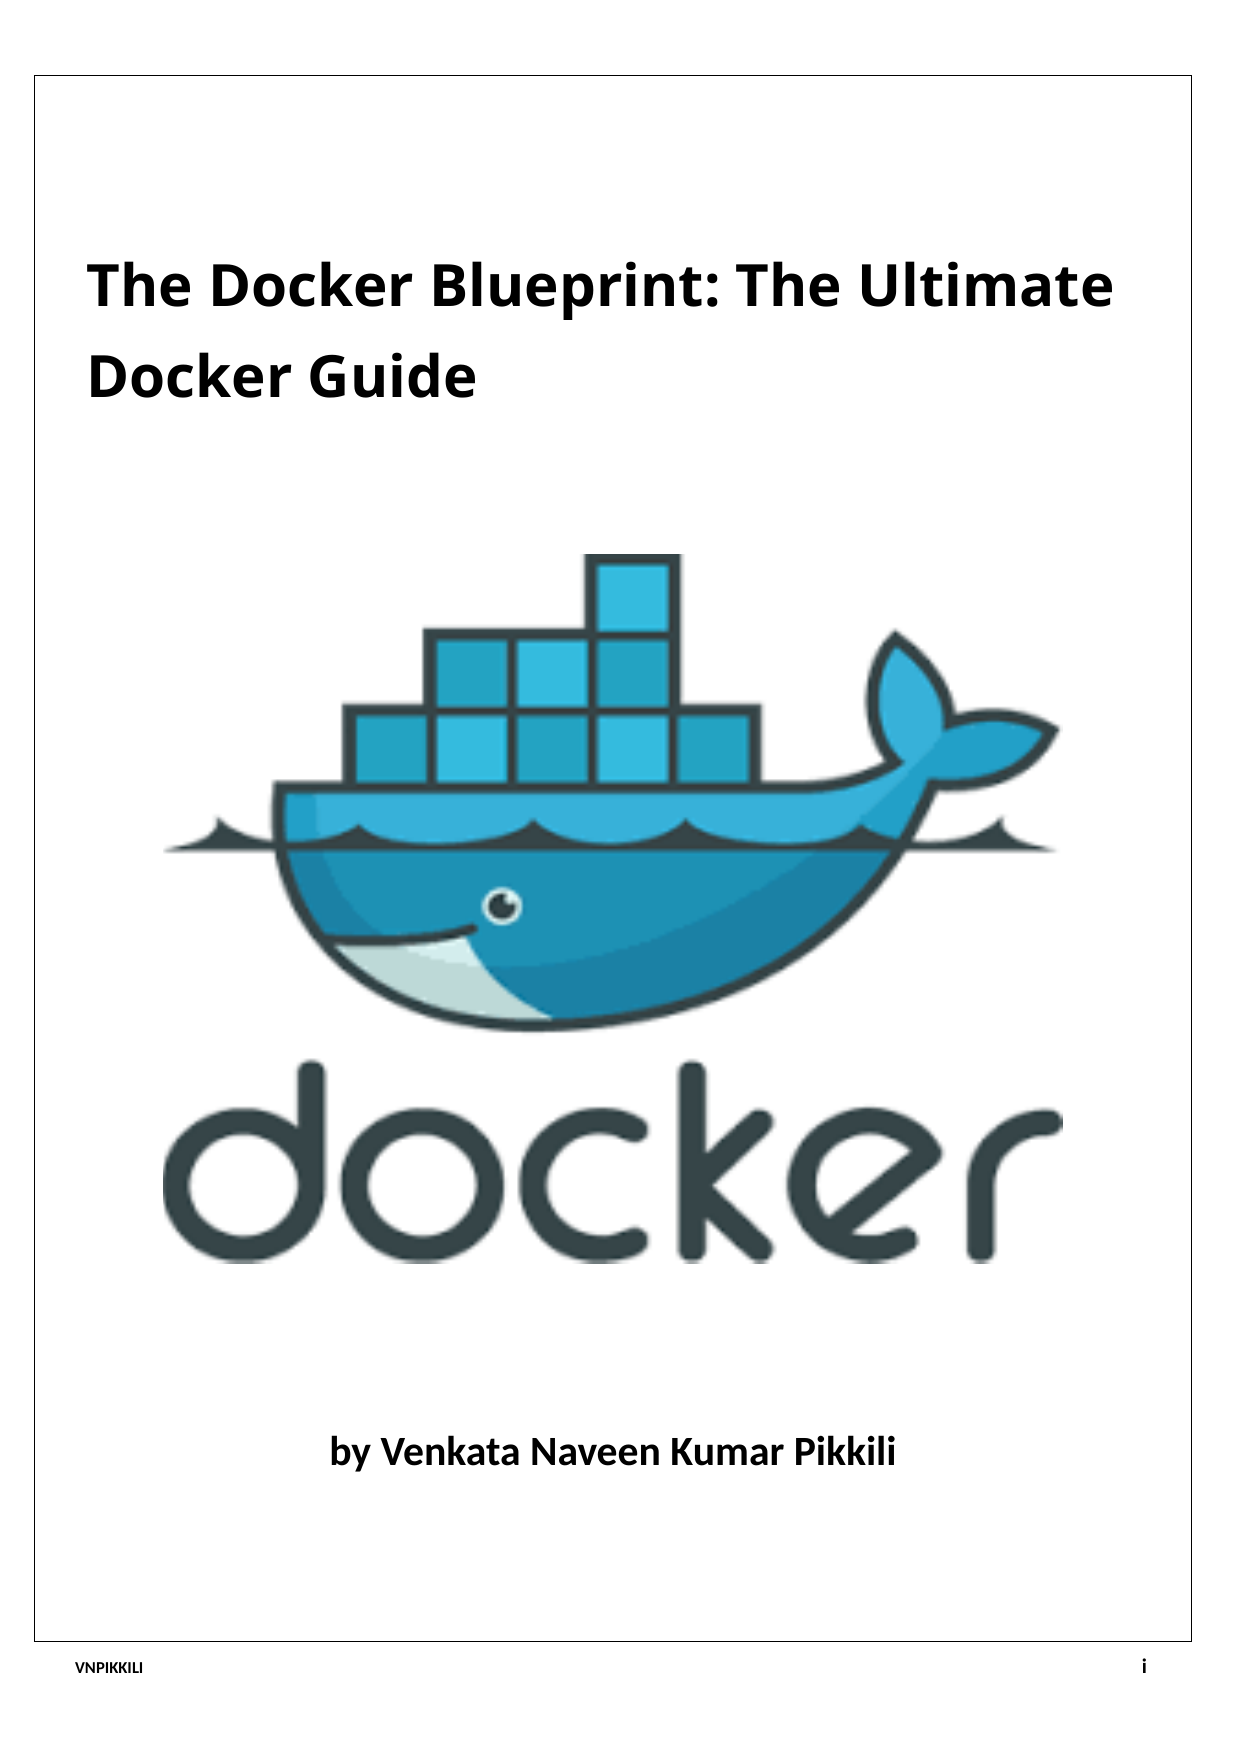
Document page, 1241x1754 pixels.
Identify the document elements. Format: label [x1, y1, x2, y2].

picture [163, 554, 1063, 1264]
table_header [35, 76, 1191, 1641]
